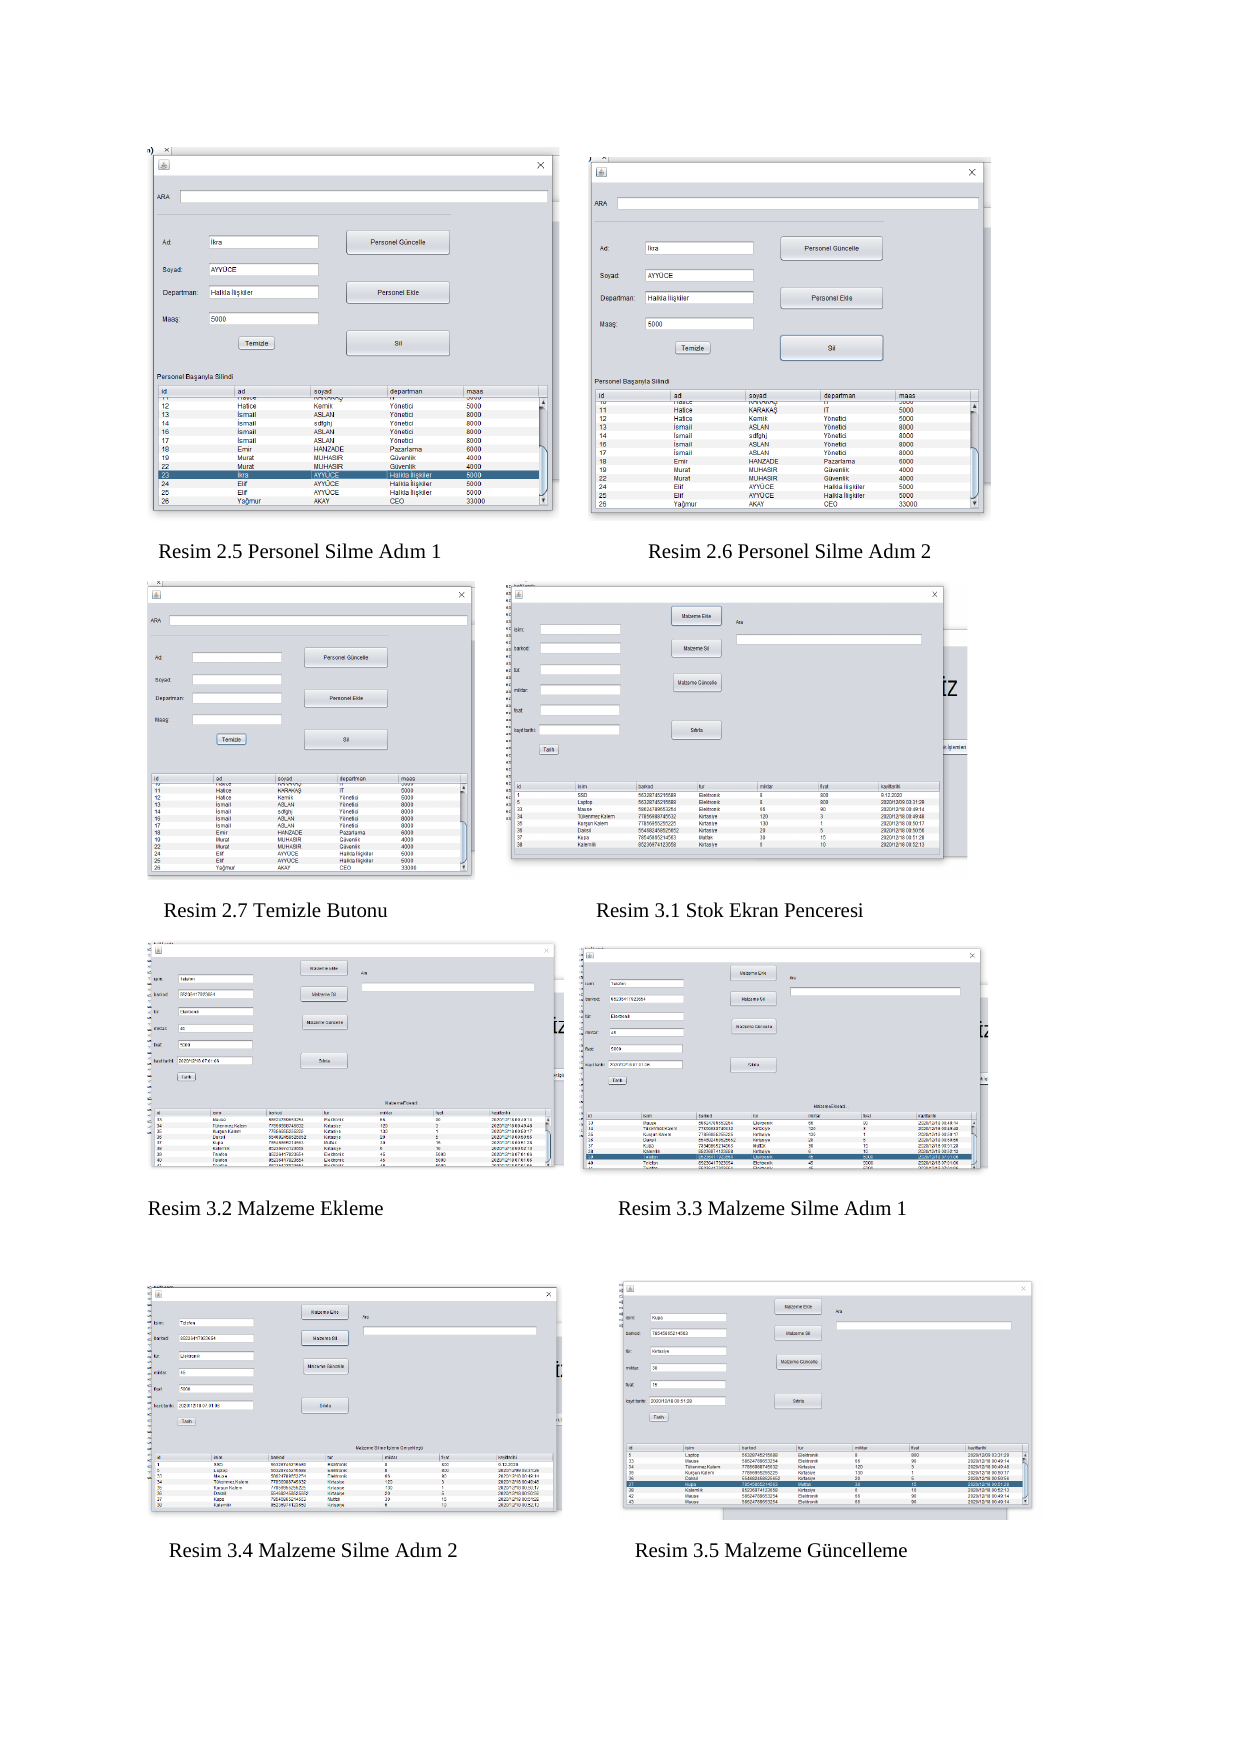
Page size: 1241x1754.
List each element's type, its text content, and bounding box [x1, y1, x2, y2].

picture [147, 147, 560, 521]
picture [619, 1280, 1043, 1520]
text Resim 2.7 Temizle Butonu Resim 3.1 Stok Ekran Penceresi [148, 898, 1093, 922]
picture [147, 1284, 563, 1520]
text Resim 3.2 Malzeme Ekleme Resim 3.3 Malzeme Silme Adım 1 [148, 1195, 1093, 1219]
picture [147, 581, 475, 880]
picture [588, 157, 991, 521]
text Resim 3.4 Malzeme Silme Adım 2 Resim 3.5 Malzeme Güncelleme [148, 1538, 1093, 1562]
picture [147, 940, 564, 1177]
picture [579, 946, 989, 1177]
text Resim 2.5 Personel Silme Adım 1 Resim 2.6 Personel Silme Adım 2 [148, 539, 1093, 563]
picture [506, 581, 968, 880]
